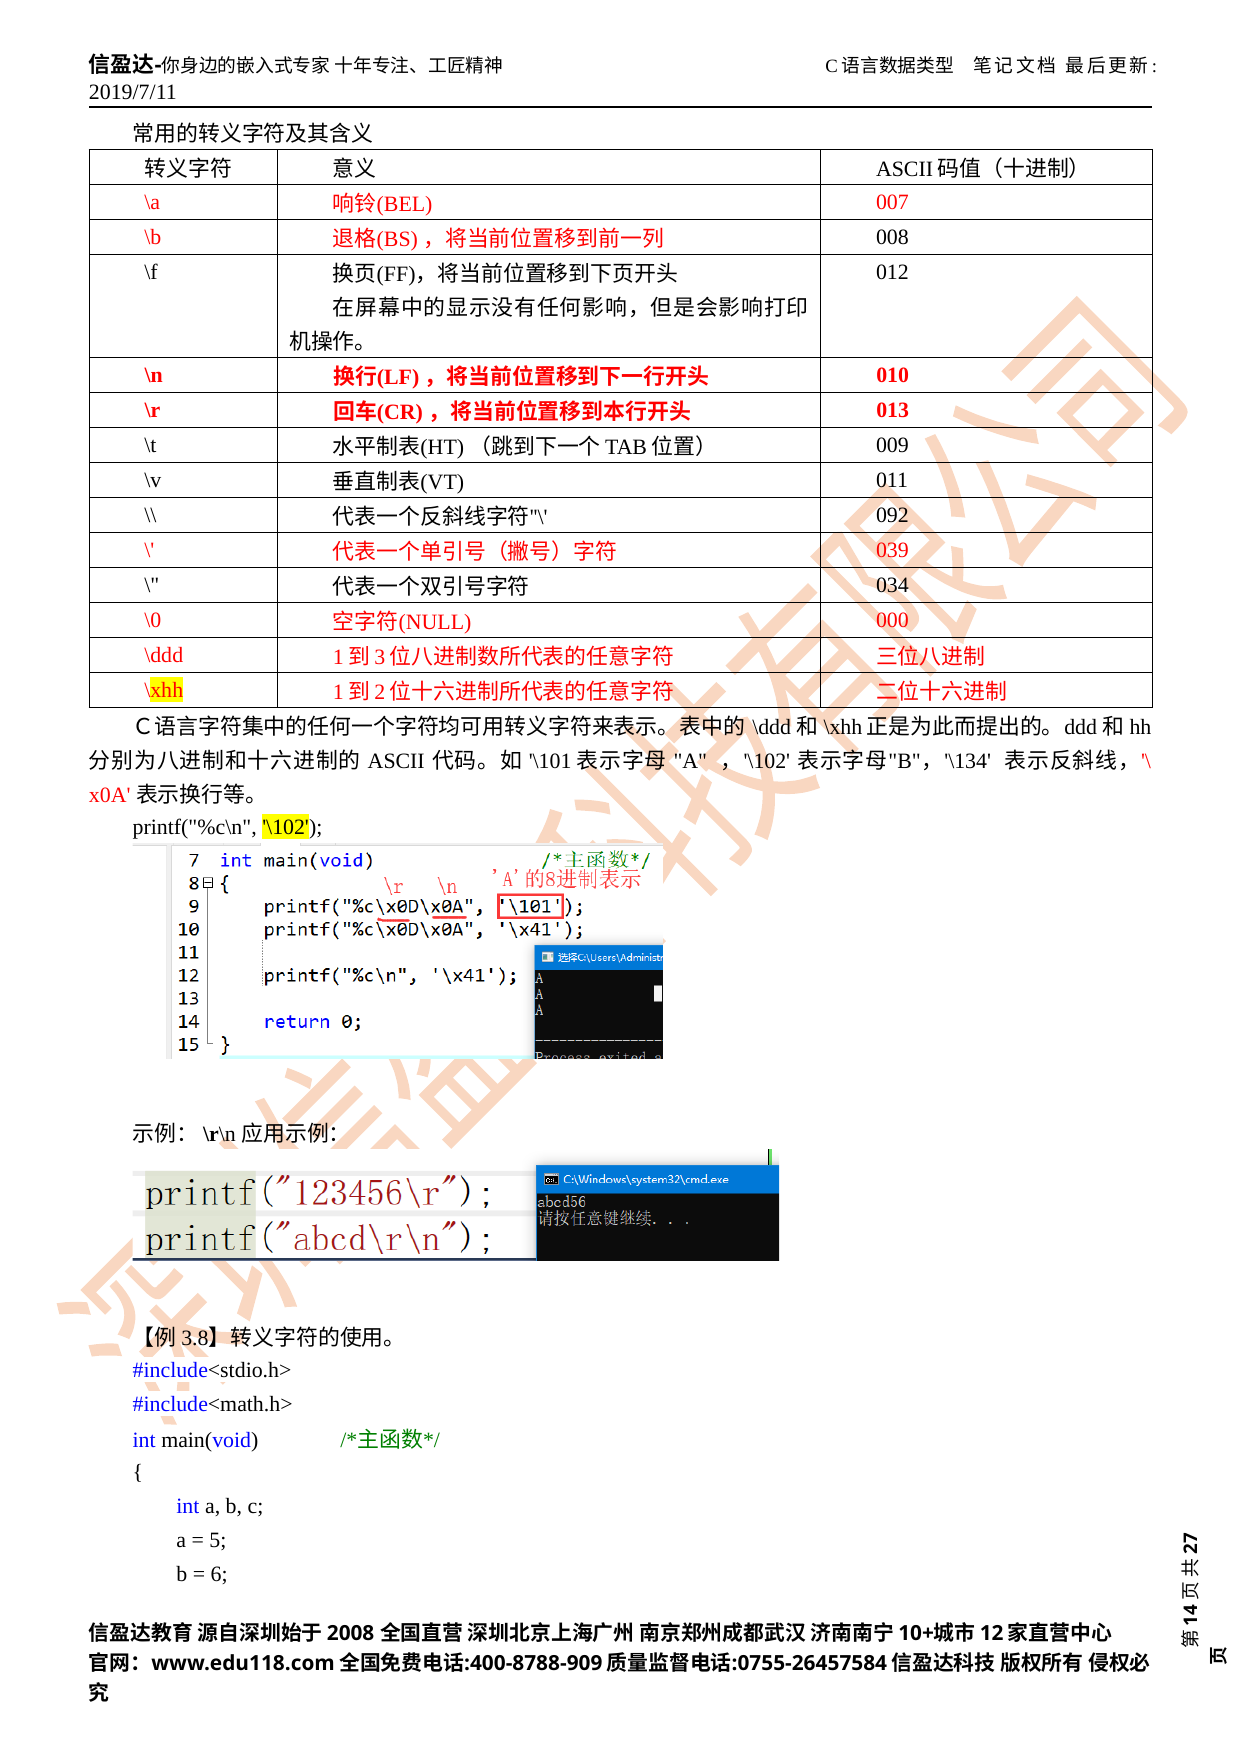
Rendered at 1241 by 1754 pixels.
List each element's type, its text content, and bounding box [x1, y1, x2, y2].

table_cell 代表一个反斜线字符''\' [278, 498, 820, 532]
table_cell \a [90, 185, 277, 219]
text 【例 3.8】转义字符的使用。 [89, 1319, 1152, 1353]
table_cell 换页(FF)，将当前位置移到下页开头 在屏幕中的显示没有任何影响，但是会影响打印机操作。 [278, 255, 820, 357]
table_cell 代表一个单引号（撇号）字符 [278, 533, 820, 567]
table_cell 039 [821, 533, 1152, 567]
text int main(void) /*主函数*/ [89, 1421, 1152, 1455]
text Ｃ语言字符集中的任何一个字符均可用转义字符来表示。表中的 \ddd 和 \xhh正是为此而提出的。ddd 和 hh 分别为八进制和十六进制的 ASCII 代码。如 '\101表示字母 "A" ，'\102' 表示字母"B"，'\134' 表示反斜线，'\x0A' 表示换行等。 [89, 708, 1152, 809]
table_cell \n [90, 358, 277, 392]
table_cell \\ [90, 498, 277, 532]
text printf("%c\n", '\102'); [89, 809, 1152, 843]
text a = 5; [89, 1523, 1152, 1557]
table_cell 1到2位十六进制所代表的任意字符 [278, 673, 820, 707]
table_cell \0 [90, 603, 277, 637]
table_cell 水平制表(HT) （跳到下一个TAB位置） [278, 428, 820, 462]
table_cell \' [90, 533, 277, 567]
table_cell \b [90, 220, 277, 254]
table_cell 000 [821, 603, 1152, 637]
text int a, b, c; [89, 1489, 1152, 1523]
table_cell 换行(LF) ，将当前位置移到下一行开头 [278, 358, 820, 392]
text 示例： \r\n 应用示例： [89, 1115, 1152, 1149]
table_cell \xhh [90, 673, 277, 707]
table_cell 三位八进制 [821, 638, 1152, 672]
table_cell 092 [821, 498, 1152, 532]
table_cell 空字符(NULL) [278, 603, 820, 637]
table_cell 011 [821, 463, 1152, 497]
table_cell 响铃(BEL) [278, 185, 820, 219]
table_cell 034 [821, 568, 1152, 602]
table_cell \t [90, 428, 277, 462]
text #include<stdio.h> [89, 1353, 1152, 1387]
table_cell 013 [821, 393, 1152, 427]
table_cell 008 [821, 220, 1152, 254]
table_header 转义字符 [90, 150, 277, 184]
table_cell \ddd [90, 638, 277, 672]
table_header 意义 [278, 150, 820, 184]
picture [132, 843, 663, 1059]
text { [89, 1455, 1152, 1489]
table_cell 垂直制表(VT) [278, 463, 820, 497]
table_cell 二位十六进制 [821, 673, 1152, 707]
table_cell 回车(CR) ，将当前位置移到本行开头 [278, 393, 820, 427]
table_cell 007 [821, 185, 1152, 219]
table_header ASCII码值（十进制） [821, 150, 1152, 184]
table_cell 代表一个双引号字符 [278, 568, 820, 602]
text b = 6; [89, 1557, 1152, 1591]
table_cell 退格(BS) ，将当前位置移到前一列 [278, 220, 820, 254]
text 常用的转义字符及其含义 [89, 115, 1152, 149]
picture [132, 1149, 780, 1261]
table_cell \" [90, 568, 277, 602]
table_cell \r [90, 393, 277, 427]
table_cell 1到3位八进制数所代表的任意字符 [278, 638, 820, 672]
table_cell 010 [821, 358, 1152, 392]
table_cell \v [90, 463, 277, 497]
table_cell 009 [821, 428, 1152, 462]
table_cell 012 [821, 255, 1152, 357]
table_cell \f [90, 255, 277, 357]
text #include<math.h> [89, 1387, 1152, 1421]
